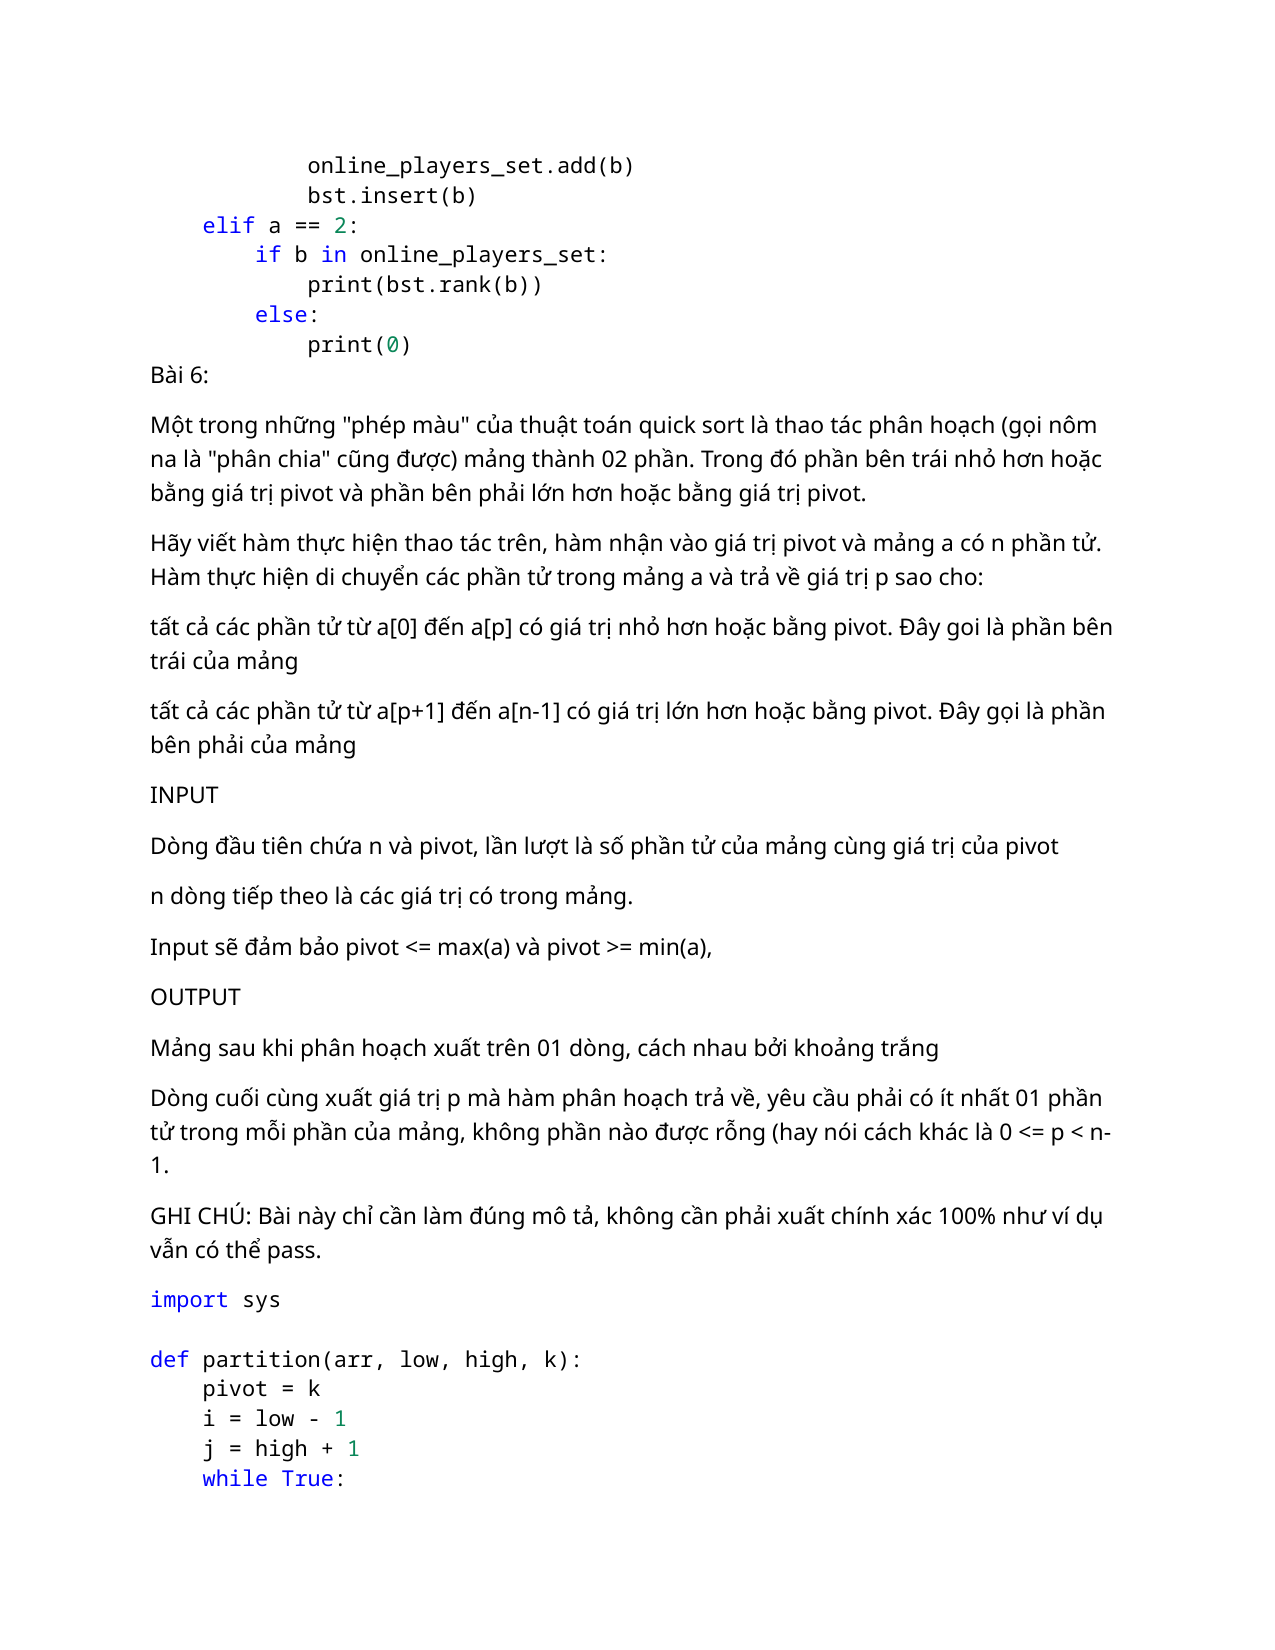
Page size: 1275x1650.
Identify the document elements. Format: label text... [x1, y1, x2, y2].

text online_players_set.add(b) [150, 150, 1125, 180]
text tất cả các phần tử từ a[p+1] đến a[n-1] có giá trị lớn hơn hoặc bằng pivot. Đây gọi là phần bên phải của mảng [150, 695, 1125, 760]
text tất cả các phần tử từ a[0] đến a[p] có giá trị nhỏ hơn hoặc bằng pivot. Đây goi là phần bên trái của mảng [150, 611, 1125, 676]
text j = high + 1 [150, 1433, 1125, 1463]
text Một trong những "phép màu" của thuật toán quick sort là thao tác phân hoạch (gọi nôm na là "phân chia" cũng được) mảng thành 02 phần. Trong đó phần bên trái nhỏ hơn hoặc bằng giá trị pivot và phần bên phải lớn hơn hoặc bằng giá trị pivot. [150, 409, 1125, 508]
text Input sẽ đảm bảo pivot <= max(a) và pivot >= min(a), [150, 931, 1125, 962]
text while True: [150, 1463, 1125, 1492]
text if b in online_players_set: [150, 239, 1125, 269]
text GHI CHÚ: Bài này chỉ cần làm đúng mô tả, không cần phải xuất chính xác 100% như ví dụ vẫn có thể pass. [150, 1200, 1125, 1265]
text print(0) [150, 329, 1125, 358]
text Bài 6: [150, 358, 1125, 390]
text INPUT [150, 779, 1125, 811]
text def partition(arr, low, high, k): [150, 1343, 1125, 1373]
text Dòng đầu tiên chứa n và pivot, lần lượt là số phần tử của mảng cùng giá trị của pivot [150, 830, 1125, 861]
text Hãy viết hàm thực hiện thao tác trên, hàm nhận vào giá trị pivot và mảng a có n phần tử. Hàm thực hiện di chuyển các phần tử trong mảng a và trả về giá trị p sao cho: [150, 527, 1125, 592]
text OUTPUT [150, 981, 1125, 1012]
text pivot = k [150, 1373, 1125, 1403]
text Dòng cuối cùng xuất giá trị p mà hàm phân hoạch trả về, yêu cầu phải có ít nhất 01 phần tử trong mỗi phần của mảng, không phần nào được rỗng (hay nói cách khác là 0 <= p < n-1. [150, 1082, 1125, 1181]
text Mảng sau khi phân hoạch xuất trên 01 dòng, cách nhau bởi khoảng trắng [150, 1031, 1125, 1063]
text else: [150, 299, 1125, 329]
text i = low - 1 [150, 1403, 1125, 1433]
text n dòng tiếp theo là các giá trị có trong mảng. [150, 880, 1125, 911]
text bst.insert(b) [150, 180, 1125, 209]
text import sys [150, 1284, 1125, 1314]
text elif a == 2: [150, 209, 1125, 239]
text print(bst.rank(b)) [150, 269, 1125, 299]
